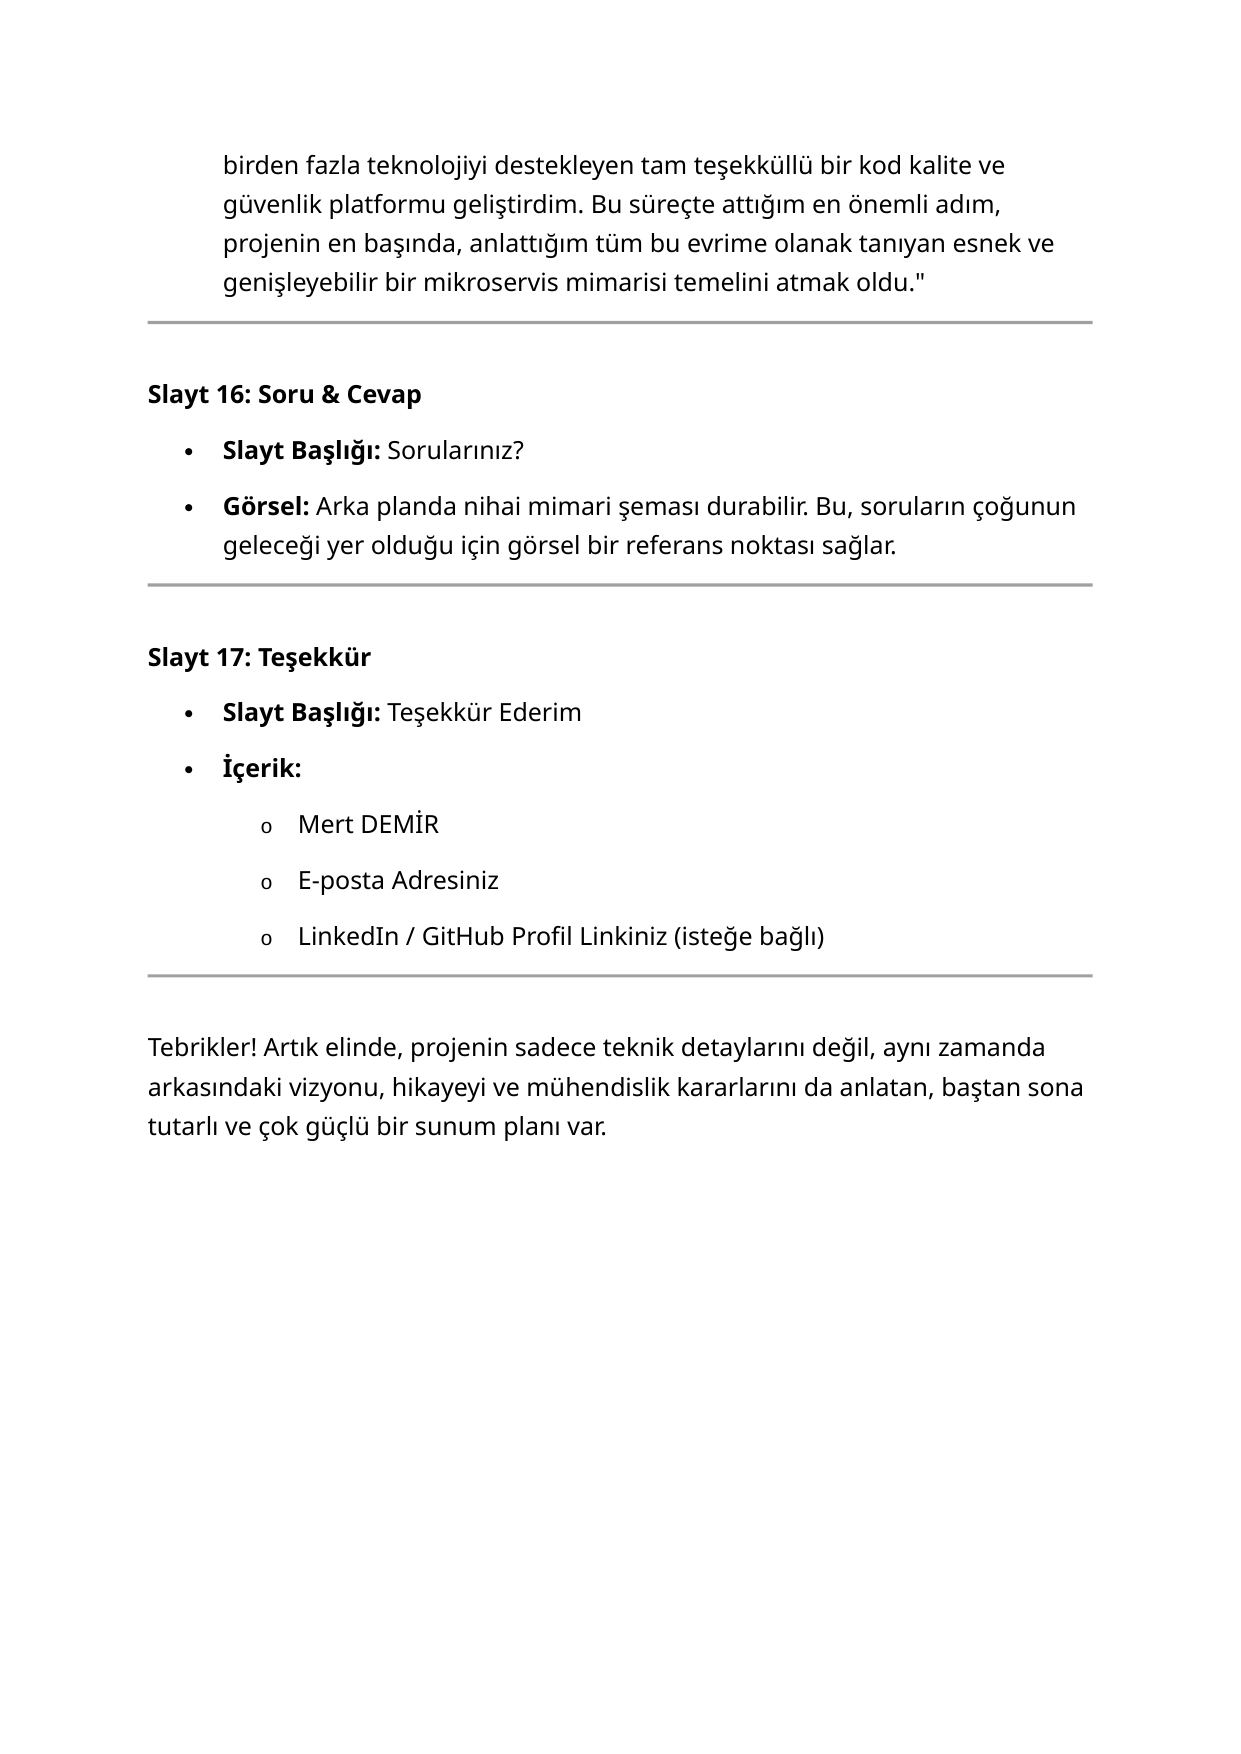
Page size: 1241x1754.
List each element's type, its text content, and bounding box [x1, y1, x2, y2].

list İçerik: [185, 751, 1093, 785]
list LinkedIn / GitHub Profil Linkiniz (isteğe bağlı) [260, 918, 1093, 952]
list Slayt Başlığı: Teşekkür Ederim [185, 695, 1093, 729]
list Slayt Başlığı: Sorularınız? [185, 433, 1093, 467]
list Mert DEMİR [260, 807, 1093, 841]
list E-posta Adresiniz [260, 863, 1093, 897]
text Slayt 17: Teşekkür [148, 639, 1093, 673]
list Görsel: Arka planda nihai mimari şeması durabilir. Bu, soruların çoğunun geleceği yer olduğu için görsel bir referans noktası sağlar. [185, 488, 1093, 562]
text Slayt 16: Soru & Cevap [148, 377, 1093, 411]
text Tebrikler! Artık elinde, projenin sadece teknik detaylarını değil, aynı zamanda arkasındaki vizyonu, hikayeyi ve mühendislik kararlarını da anlatan, baştan sona tutarlı ve çok güçlü bir sunum planı var. [148, 1030, 1093, 1142]
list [185, 148, 1093, 299]
